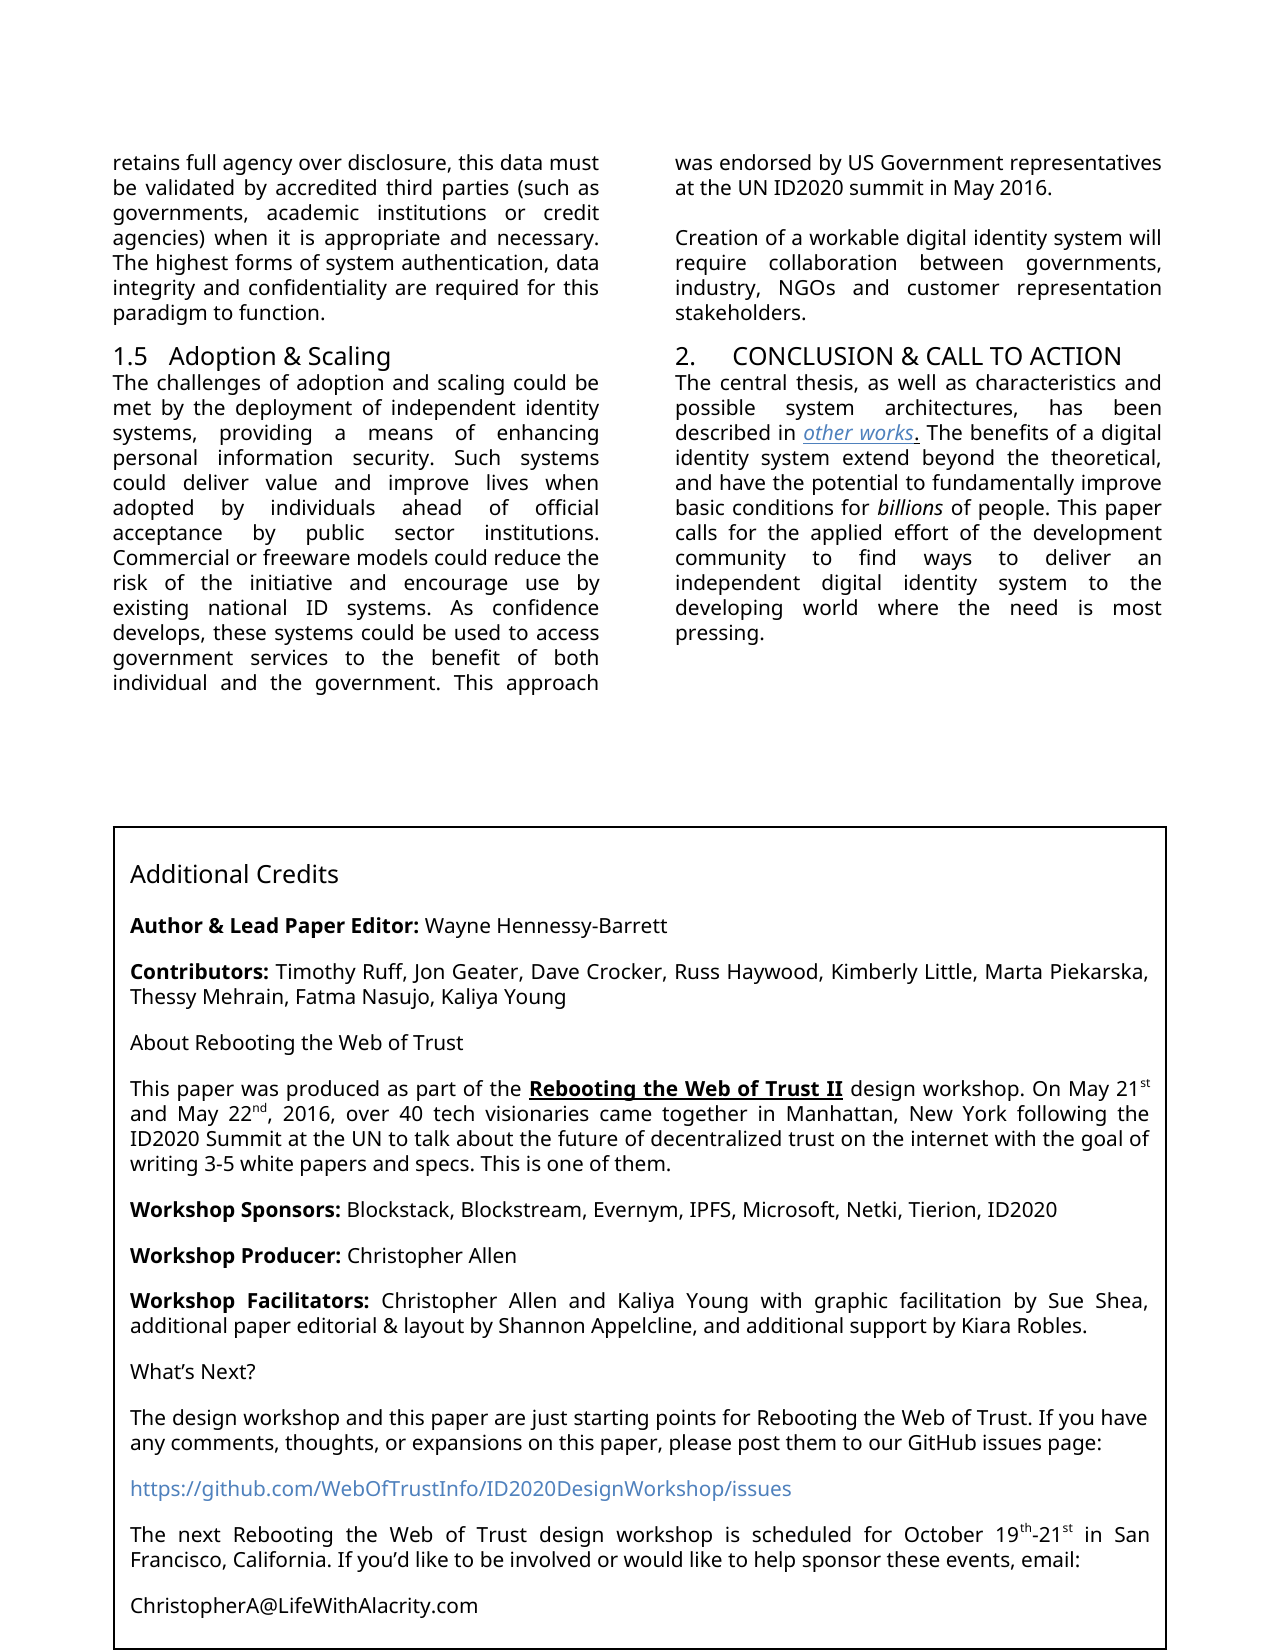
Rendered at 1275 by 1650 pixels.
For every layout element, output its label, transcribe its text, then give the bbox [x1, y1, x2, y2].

text The challenges of adoption and scaling could be met by the deployment of independent identity systems, providing a means of enhancing personal information security. Such systems could deliver value and improve lives when adopted by individuals ahead of official acceptance by public sector institutions. Commercial or freeware models could reduce the risk of the initiative and encourage use by existing national ID systems. As confidence develops, these systems could be used to access government services to the benefit of both individual and the government. This approach was endorsed by US Government representatives at the UN ID2020 summit in May 2016. [112, 371, 600, 696]
subtitle 2. Conclusion & Call to Action [675, 346, 1162, 371]
text Creation of a workable digital identity system will require collaboration between governments, industry, NGOs and customer representation stakeholders. [675, 225, 1162, 325]
subtitle 1.5 Adoption & Scaling [112, 346, 600, 371]
text The central thesis, as well as characteristics and possible system architectures, has been described in other works. The benefits of a digital identity system extend beyond the theoretical, and have the potential to fundamentally improve basic conditions for billions of people. This paper calls for the applied effort of the development community to find ways to deliver an independent digital identity system to the developing world where the need is most pressing. [675, 371, 1162, 646]
